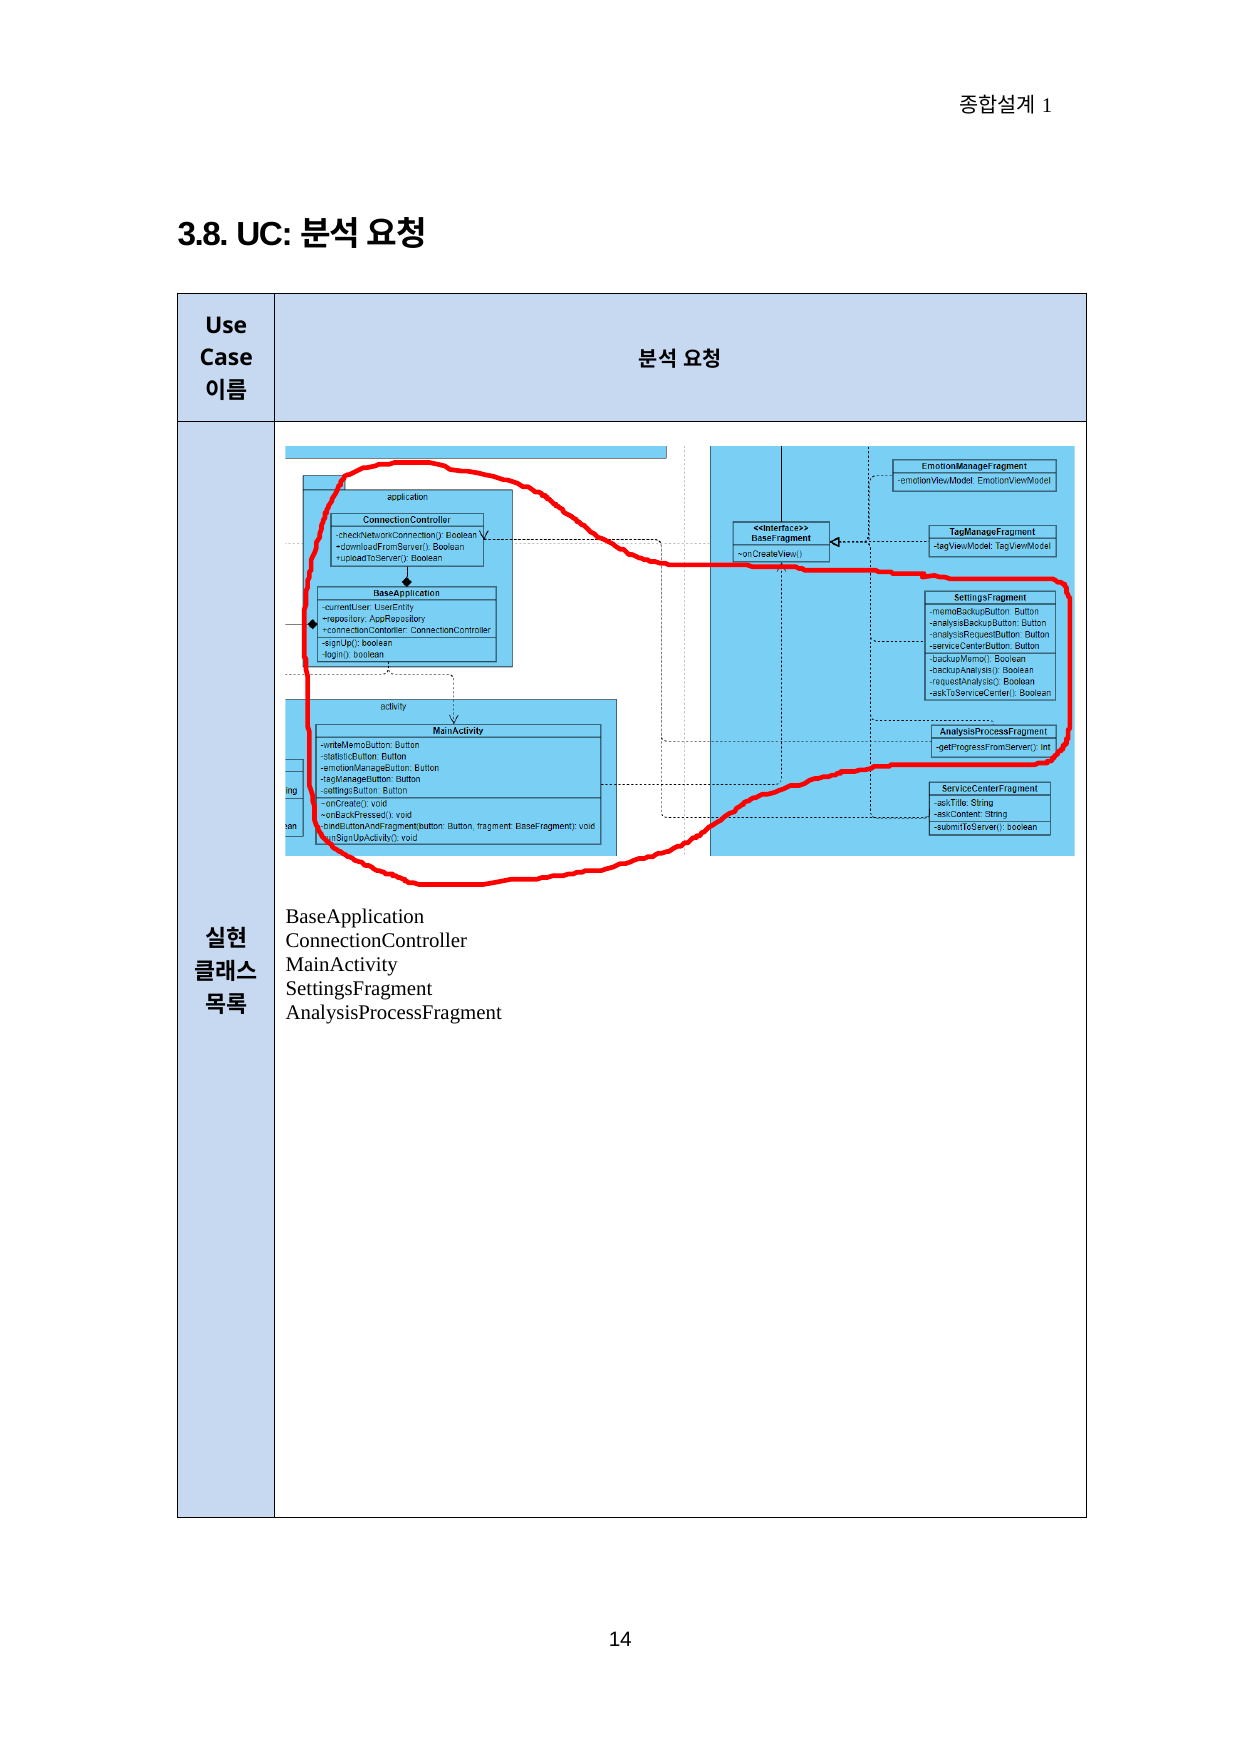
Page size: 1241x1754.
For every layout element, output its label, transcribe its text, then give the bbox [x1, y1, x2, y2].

table_cell 실현 클래스 목록 [178, 422, 274, 1517]
picture [285, 446, 1075, 856]
table_header Use Case 이름 [178, 294, 274, 421]
table_cell BaseApplication ConnectionController MainActivity SettingsFragment AnalysisProcessFragment [275, 422, 1086, 1517]
picture [307, 465, 1067, 856]
subtitle UC: 분석 요청 [177, 207, 1063, 255]
table_header 분석 요청 [275, 294, 1086, 421]
